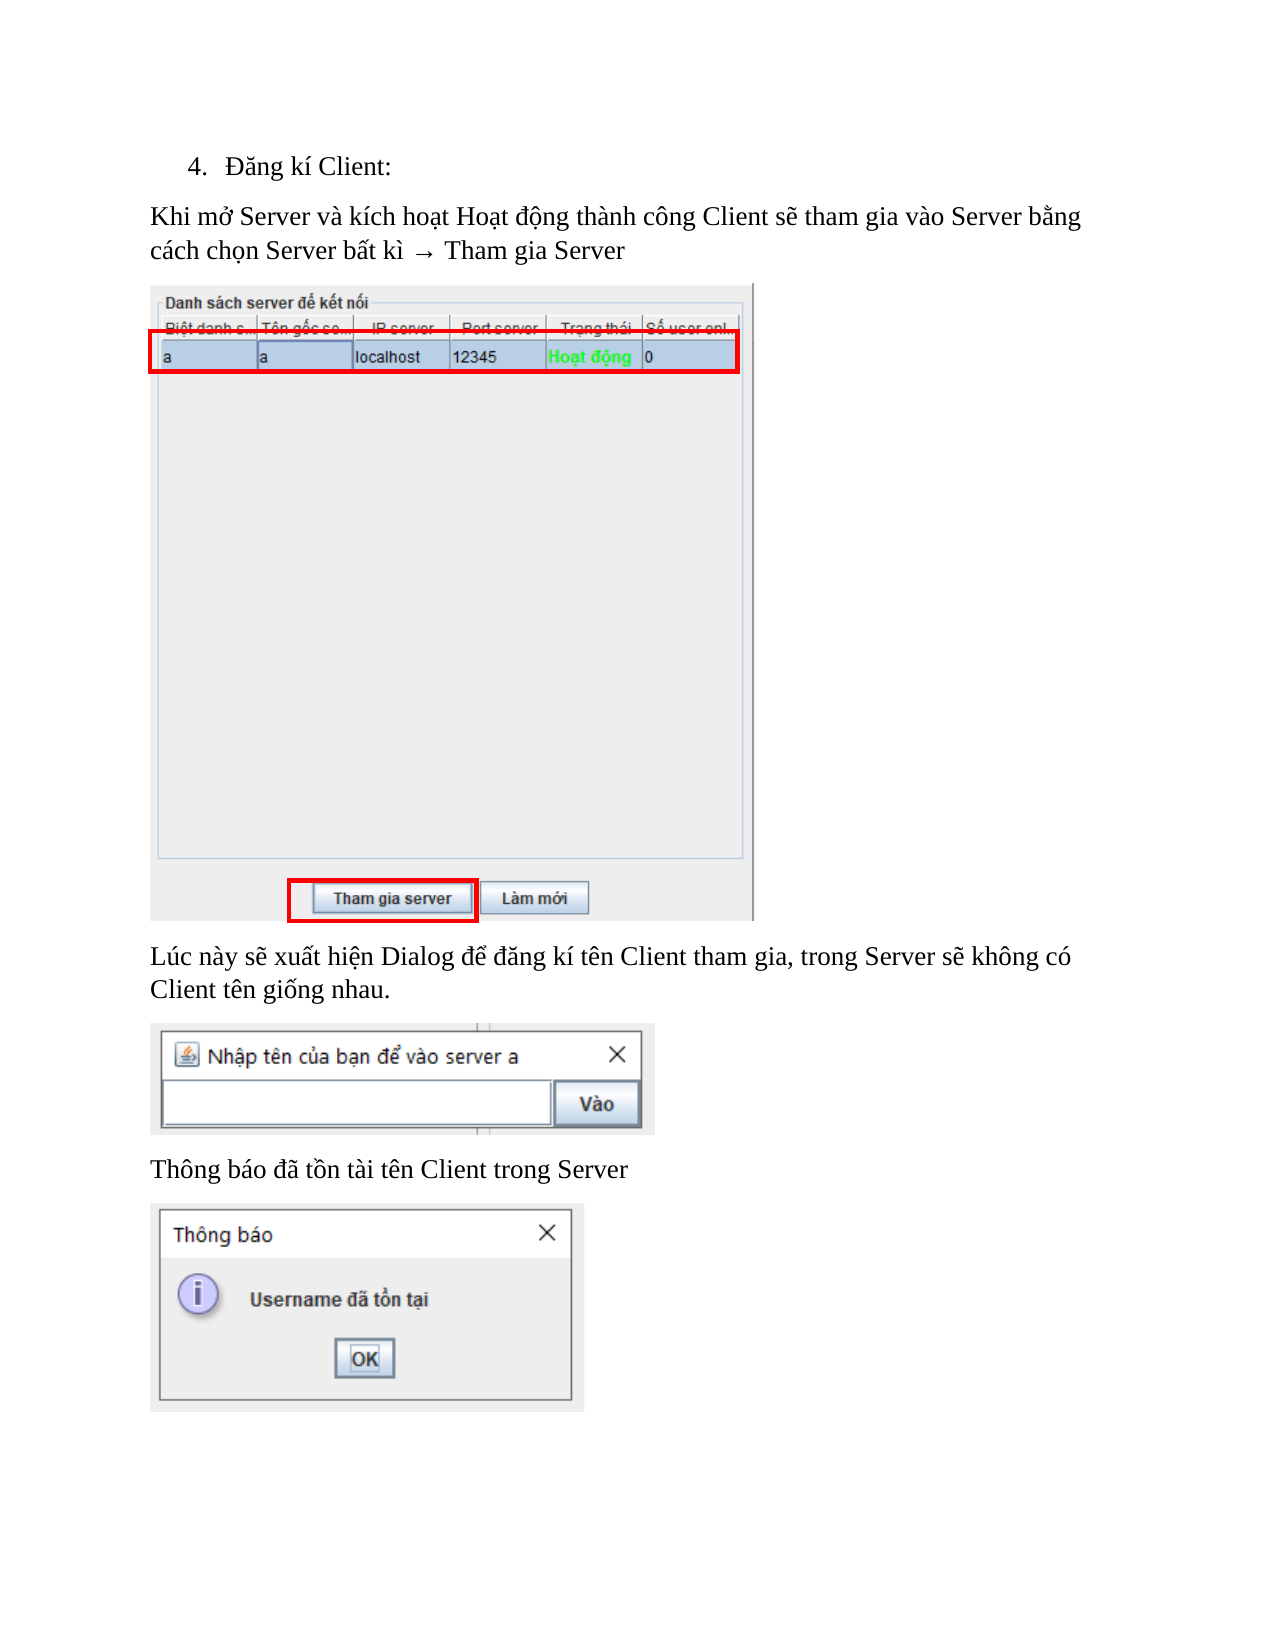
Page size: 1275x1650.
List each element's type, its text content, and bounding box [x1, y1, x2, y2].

picture [291, 883, 474, 919]
list Đăng kí Client: [187, 150, 1125, 181]
picture [150, 1203, 585, 1412]
picture [150, 1023, 655, 1135]
text Khi mở Server và kích hoạt Hoạt động thành công Client sẽ tham gia vào Server bằng cách chọn Server bất kì → Tham gia Server [150, 200, 1125, 265]
text Thông báo đã tồn tài tên Client trong Server [150, 1153, 1125, 1184]
picture [152, 333, 735, 369]
picture [150, 283, 755, 921]
text Lúc này sẽ xuất hiện Dialog để đăng kí tên Client tham gia, trong Server sẽ không có Client tên giống nhau. [150, 939, 1125, 1004]
